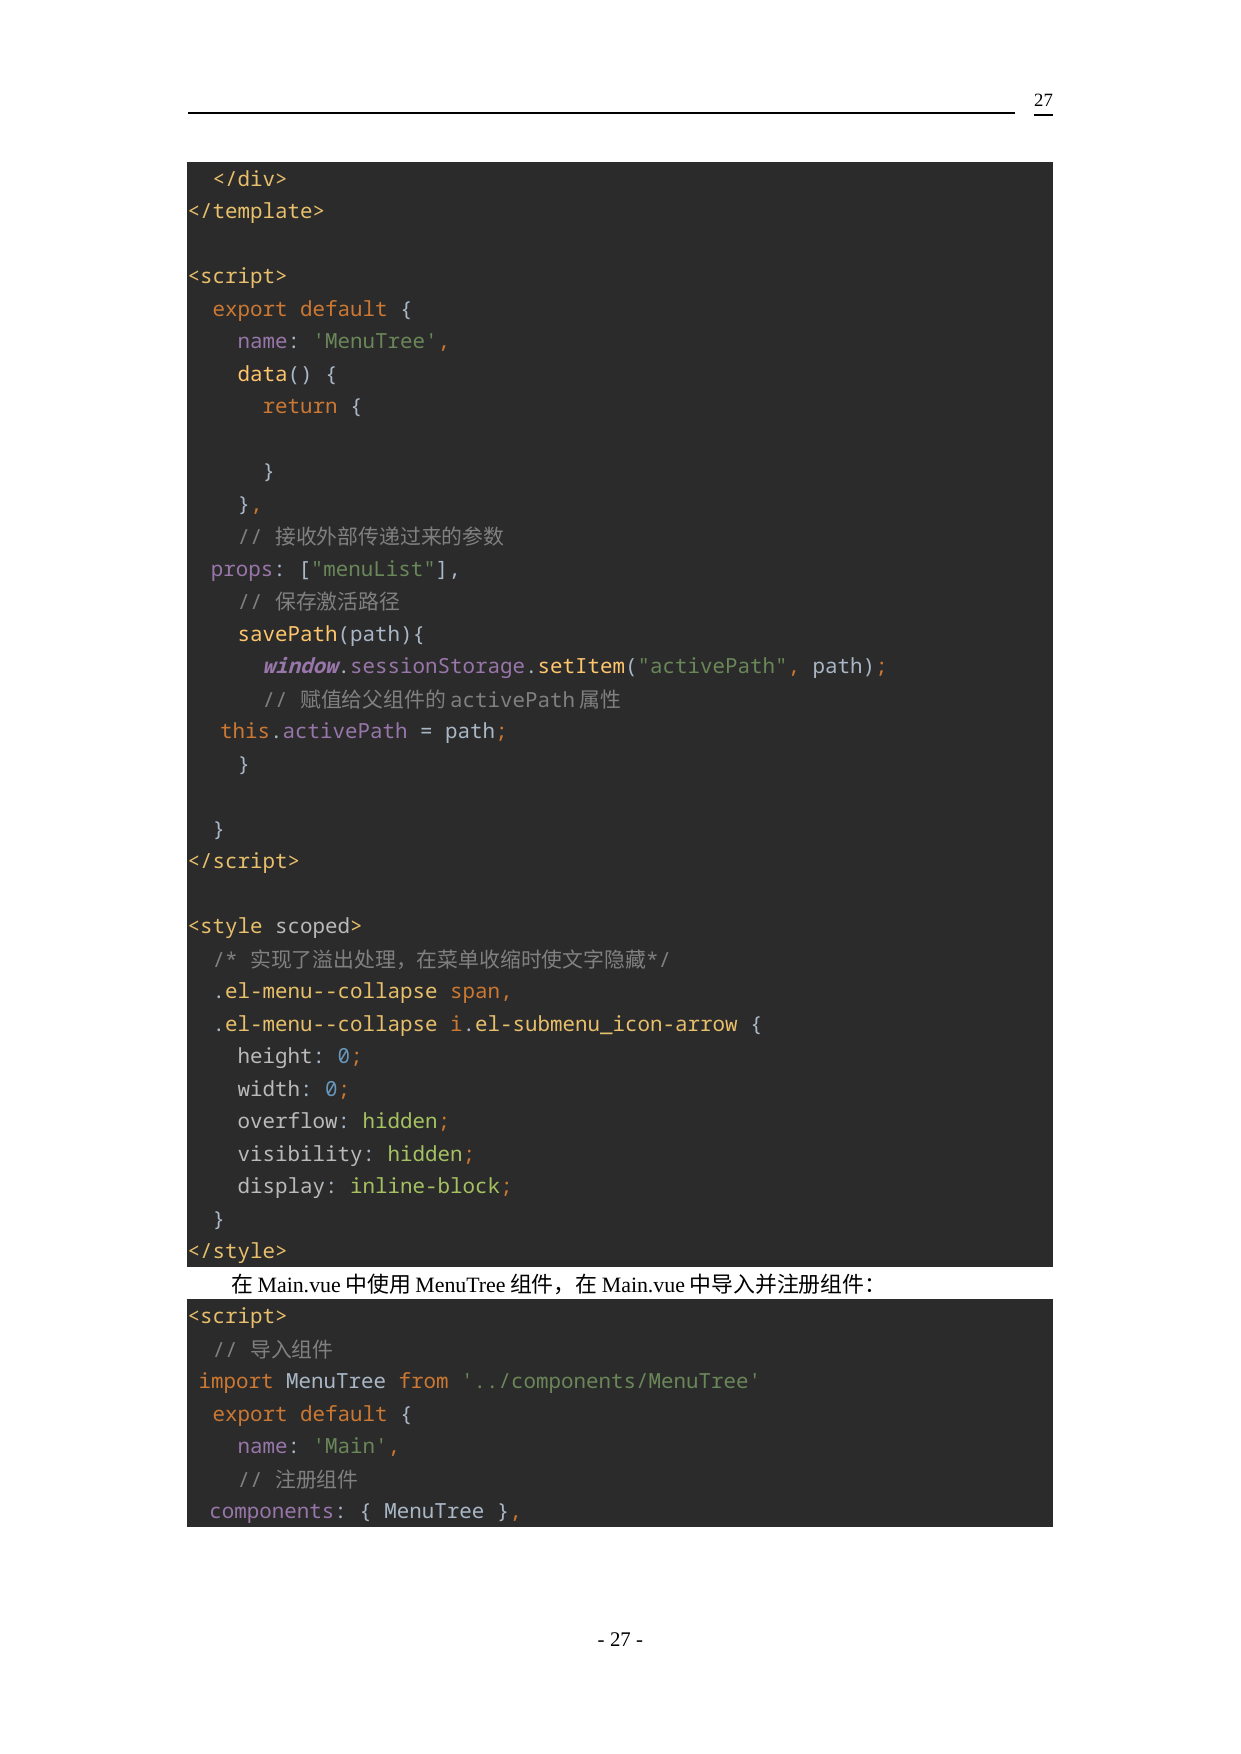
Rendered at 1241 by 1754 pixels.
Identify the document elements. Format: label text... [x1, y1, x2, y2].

text // 保存激活路径 savePath(path){ window.sessionStorage.setItem("activePath", path); // 赋值给父组件的activePath属性 this.activePath = path; } [187, 584, 1053, 779]
text <script> // 导入组件 import MenuTree from '../components/MenuTree' export default { name: 'Main', // 注册组件 components: { MenuTree }, [187, 1299, 1053, 1527]
text } </script> <style scoped> /* 实现了溢出处理，在菜单收缩时使文字隐藏*/ .el-menu--collapse span, .el-menu--collapse i.el-submenu_icon-arrow { height: 0; width: 0; overflow: hidden; visibility: hidden; display: inline-block; } </style> [187, 779, 1053, 1267]
text 在Main.vue中使用MenuTree组件，在Main.vue中导入并注册组件： [187, 1267, 1053, 1299]
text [187, 162, 1053, 584]
